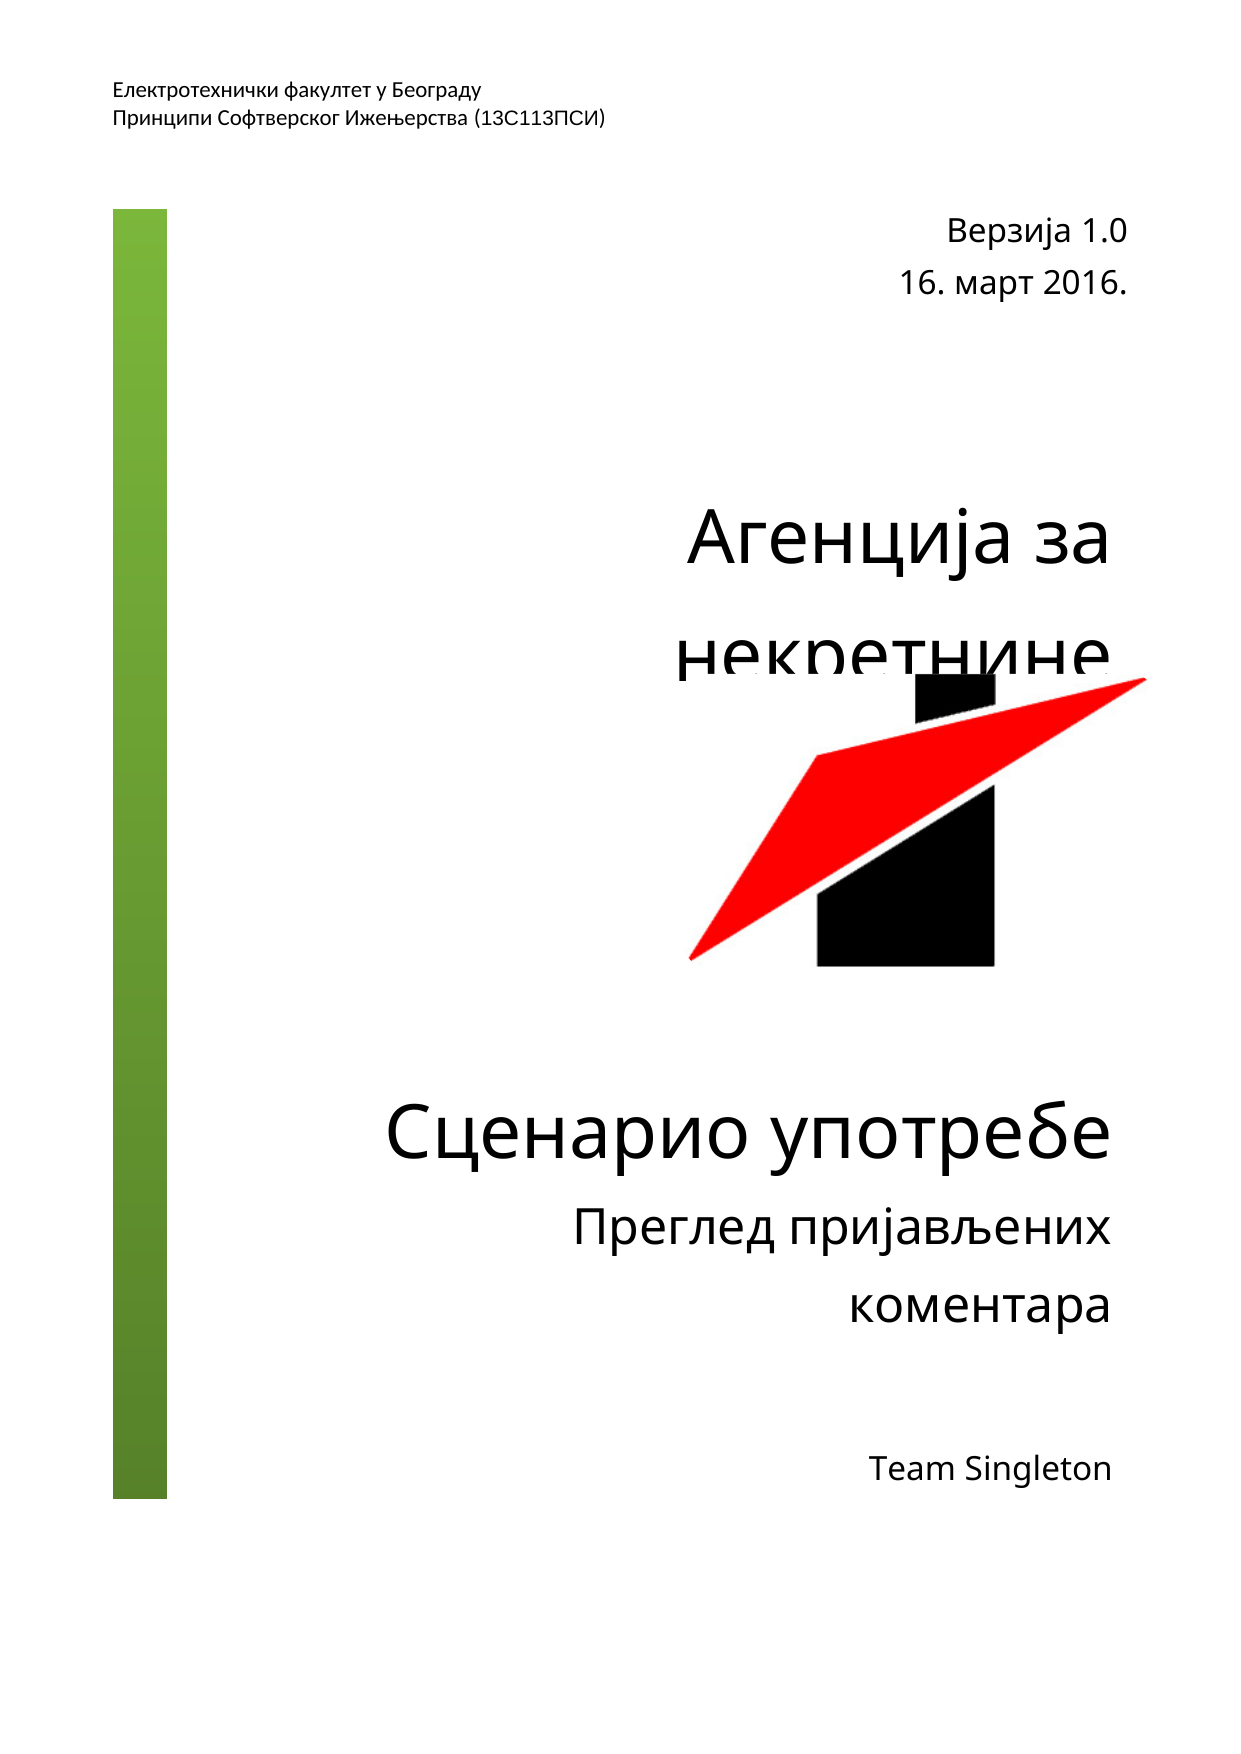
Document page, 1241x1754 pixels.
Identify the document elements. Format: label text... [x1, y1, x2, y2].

picture [683, 673, 1157, 968]
text Верзија 1.0 16. март 2016. [169, 207, 1128, 304]
